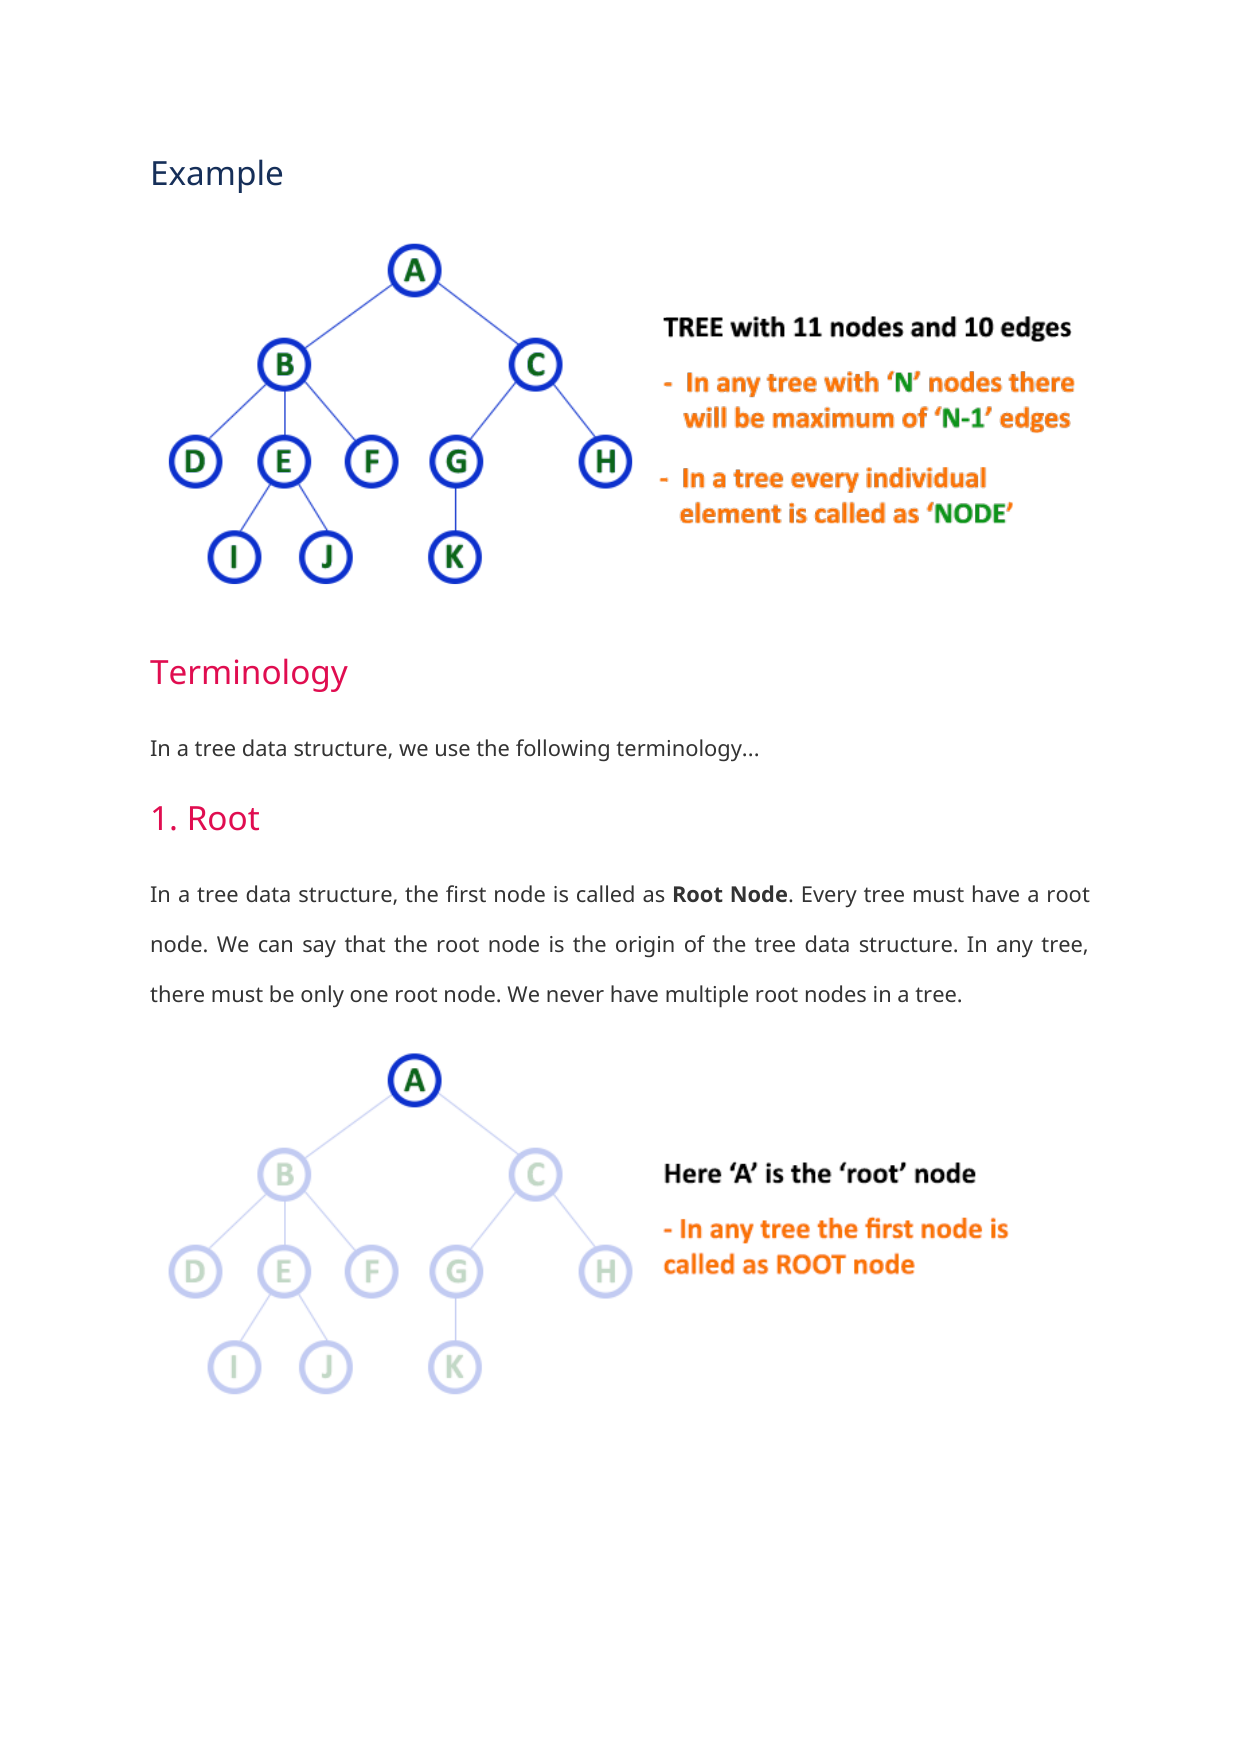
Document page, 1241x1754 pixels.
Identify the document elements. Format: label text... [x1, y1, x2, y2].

text In a tree data structure, we use the following terminology... [150, 713, 1090, 763]
subtitle Example [150, 150, 1090, 195]
subtitle Terminology [150, 648, 1090, 694]
picture [150, 214, 1091, 618]
picture [150, 1024, 1091, 1428]
text In a tree data structure, the first node is called as Root Node. Every tree must have a root node. We can say that the root node is the origin of the tree data structure. In any tree, there must be only one root node. We never have multiple root nodes in a tree. [150, 859, 1090, 1009]
subtitle 1. Root [150, 794, 1090, 840]
